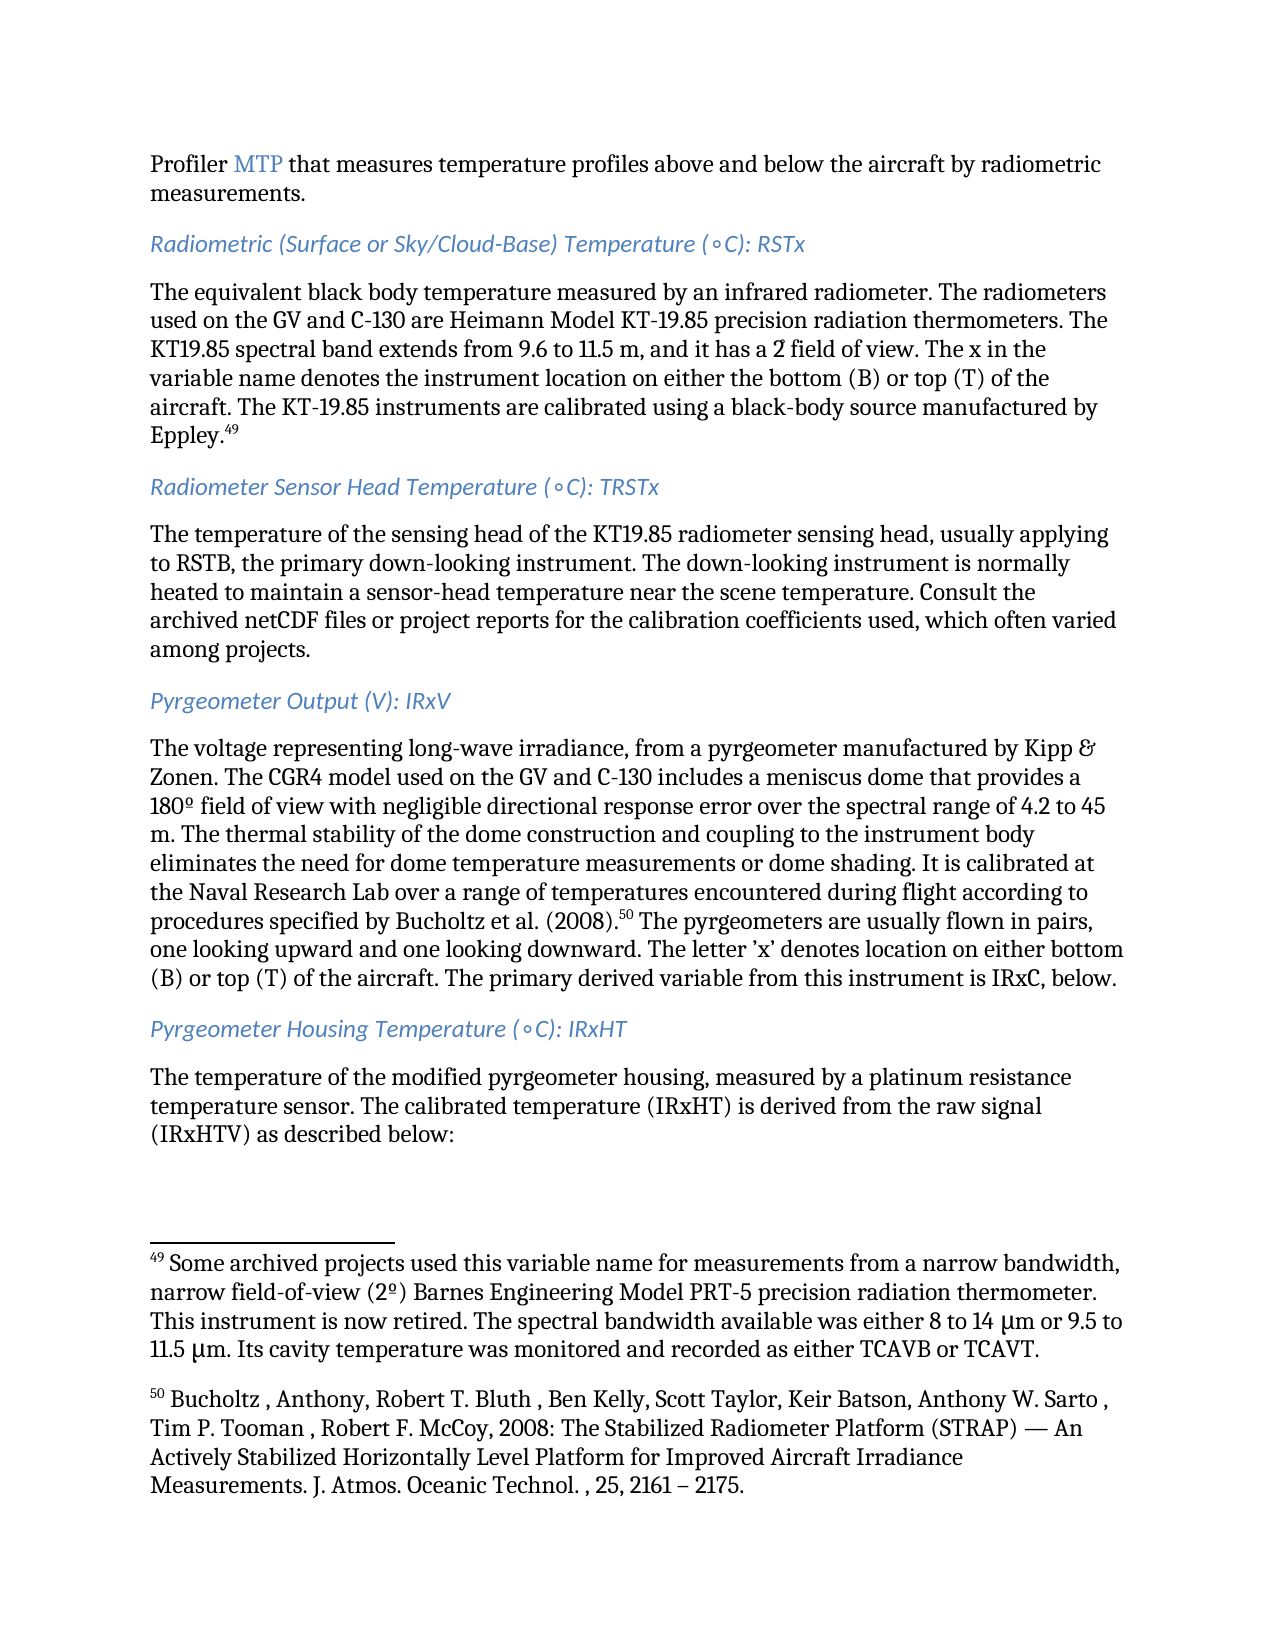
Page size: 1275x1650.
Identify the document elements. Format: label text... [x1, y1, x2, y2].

subtitle Radiometer Sensor Head Temperature (∘C): TRSTx [150, 471, 1125, 501]
subtitle Pyrgeometer Housing Temperature (∘C): IRxHT [150, 1014, 1125, 1044]
text The temperature of the modified pyrgeometer housing, measured by a platinum resistance temperature sensor. The calibrated temperature (IRxHT) is derived from the raw signal (IRxHTV) as described below: [150, 1063, 1125, 1149]
text The temperature of the sensing head of the KT19.85 radiometer sensing head, usually applying to RSTB, the primary down-looking instrument. The down-looking instrument is normally heated to maintain a sensor-head temperature near the scene temperature. Consult the archived netCDF files or project reports for the calibration coefficients used, which often varied among projects. [150, 520, 1125, 664]
subtitle Radiometric (Surface or Sky/Cloud-Base) Temperature (∘C): RSTx [150, 228, 1125, 259]
text The voltage representing long-wave irradiance, from a pyrgeometer manufactured by Kipp & Zonen. The CGR4 model used on the GV and C-130 includes a meniscus dome that provides a 180º field of view with negligible directional response error over the spectral range of 4.2 to 45 m. The thermal stability of the dome construction and coupling to the instrument body eliminates the need for dome temperature measurements or dome shading. It is calibrated at the Naval Research Lab over a range of temperatures encountered during flight according to procedures specified by Bucholtz et al. (2008). The pyrgeometers are usually flown in pairs, one looking upward and one looking downward. The letter ’x’ denotes location on either bottom (B) or top (T) of the aircraft. The primary derived variable from this instrument is IRxC, below. [150, 734, 1125, 993]
subtitle Pyrgeometer Output (V): IRxV [150, 685, 1125, 715]
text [150, 150, 1125, 207]
text The equivalent black body temperature measured by an infrared radiometer. The radiometers used on the GV and C-130 are Heimann Model KT-19.85 precision radiation thermometers. The KT19.85 spectral band extends from 9.6 to 11.5 m, and it has a 2̊ field of view. The x in the variable name denotes the instrument location on either the bottom (B) or top (T) of the aircraft. The KT-19.85 instruments are calibrated using a black-body source manufactured by Eppley. [150, 278, 1125, 450]
